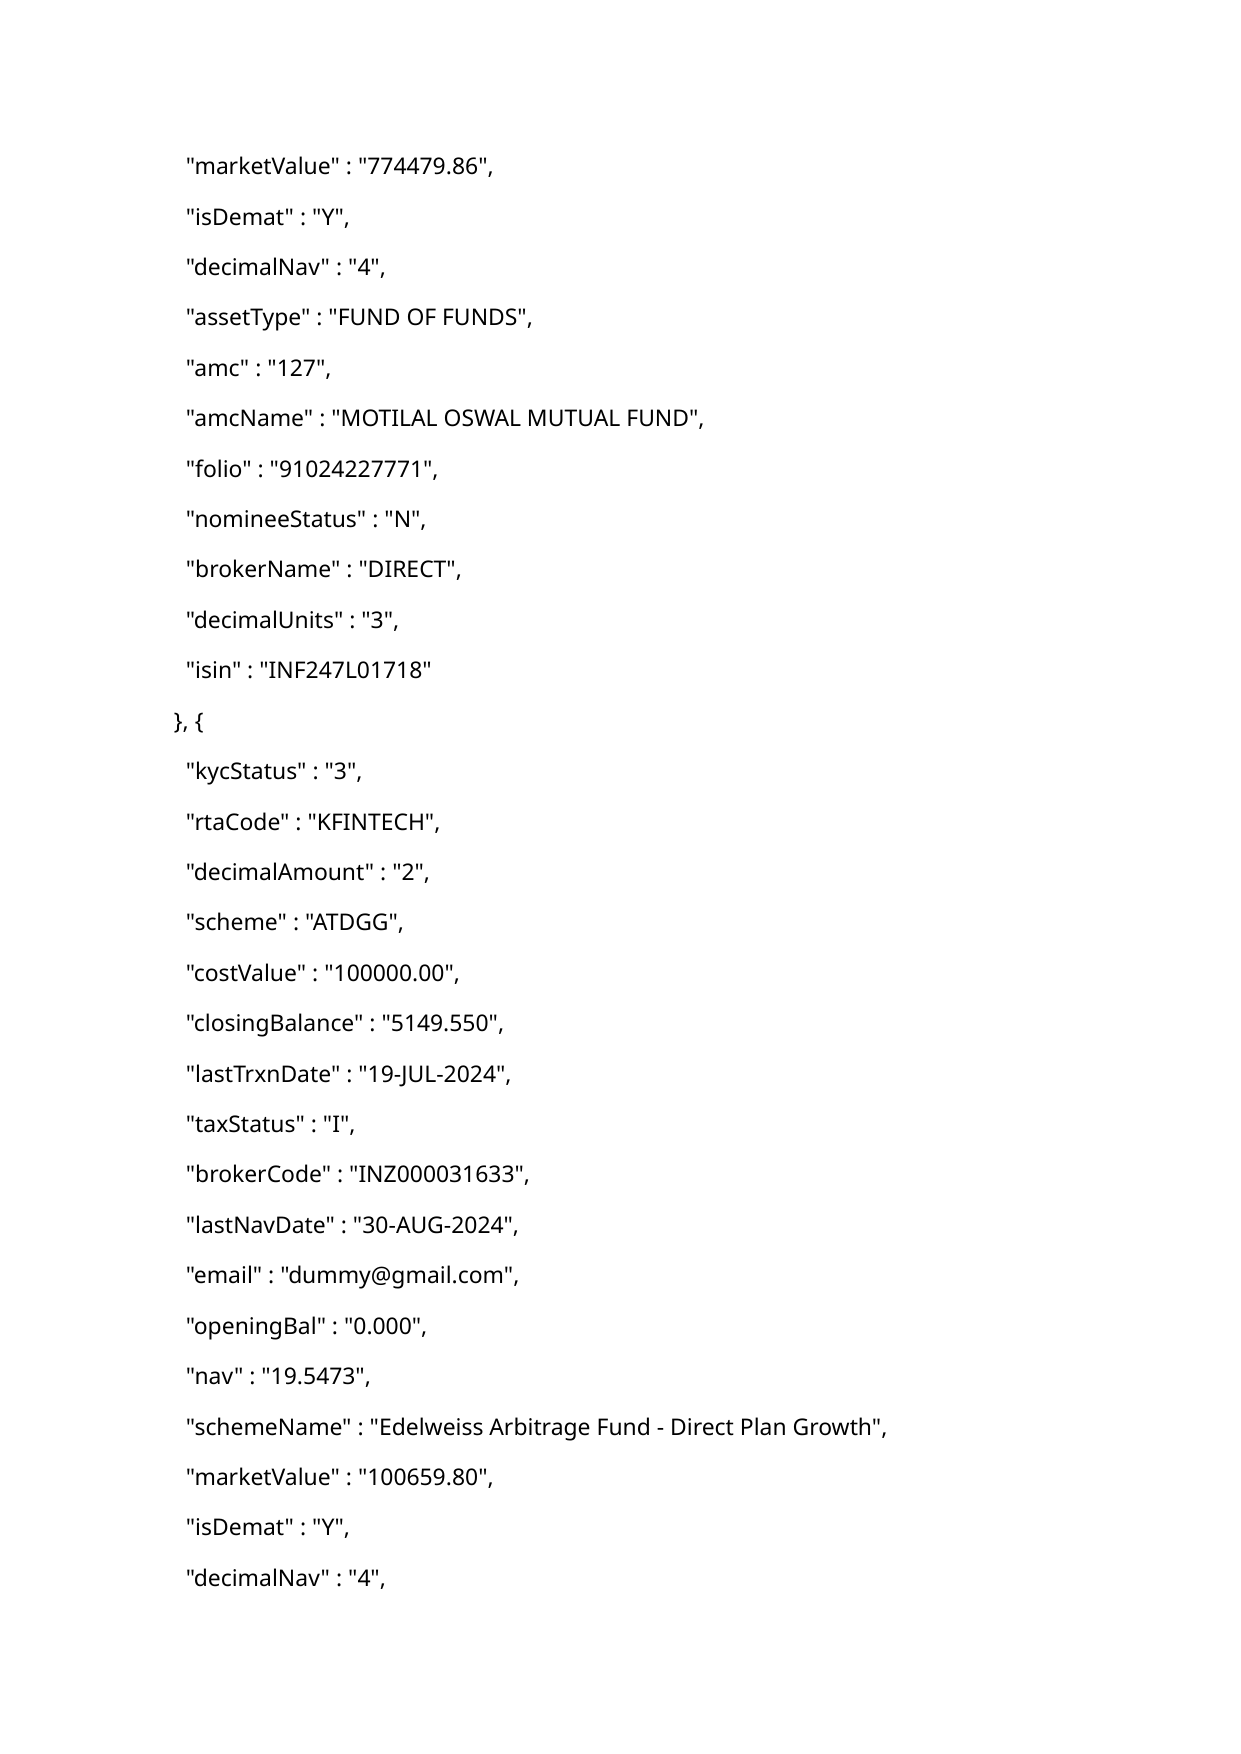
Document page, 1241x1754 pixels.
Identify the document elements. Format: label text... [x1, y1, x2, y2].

text "folio" : "91024227771", [150, 452, 1090, 484]
text "isin" : "INF247L01718" [150, 654, 1090, 685]
text "rtaCode" : "KFINTECH", [150, 805, 1090, 837]
text "kycStatus" : "3", [150, 755, 1090, 786]
text "taxStatus" : "I", [150, 1108, 1090, 1139]
text "scheme" : "ATDGG", [150, 906, 1090, 937]
text }, { [150, 704, 1090, 736]
text "isDemat" : "Y", [150, 1511, 1090, 1542]
text "marketValue" : "100659.80", [150, 1461, 1090, 1492]
text "marketValue" : "774479.86", [150, 150, 1090, 181]
text "openingBal" : "0.000", [150, 1309, 1090, 1341]
text "lastNavDate" : "30-AUG-2024", [150, 1209, 1090, 1240]
text "amcName" : "MOTILAL OSWAL MUTUAL FUND", [150, 402, 1090, 433]
text "costValue" : "100000.00", [150, 957, 1090, 988]
text "decimalAmount" : "2", [150, 856, 1090, 887]
text "nomineeStatus" : "N", [150, 503, 1090, 534]
text "brokerCode" : "INZ000031633", [150, 1158, 1090, 1189]
text "schemeName" : "Edelweiss Arbitrage Fund - Direct Plan Growth", [150, 1410, 1090, 1442]
text "decimalNav" : "4", [150, 251, 1090, 282]
text "isDemat" : "Y", [150, 200, 1090, 232]
text "email" : "dummy@gmail.com", [150, 1259, 1090, 1290]
text "assetType" : "FUND OF FUNDS", [150, 301, 1090, 332]
text "nav" : "19.5473", [150, 1360, 1090, 1391]
text "closingBalance" : "5149.550", [150, 1007, 1090, 1038]
text "lastTrxnDate" : "19-JUL-2024", [150, 1057, 1090, 1089]
text "decimalUnits" : "3", [150, 604, 1090, 635]
text "amc" : "127", [150, 352, 1090, 383]
text "brokerName" : "DIRECT", [150, 553, 1090, 584]
text "decimalNav" : "4", [150, 1562, 1090, 1593]
